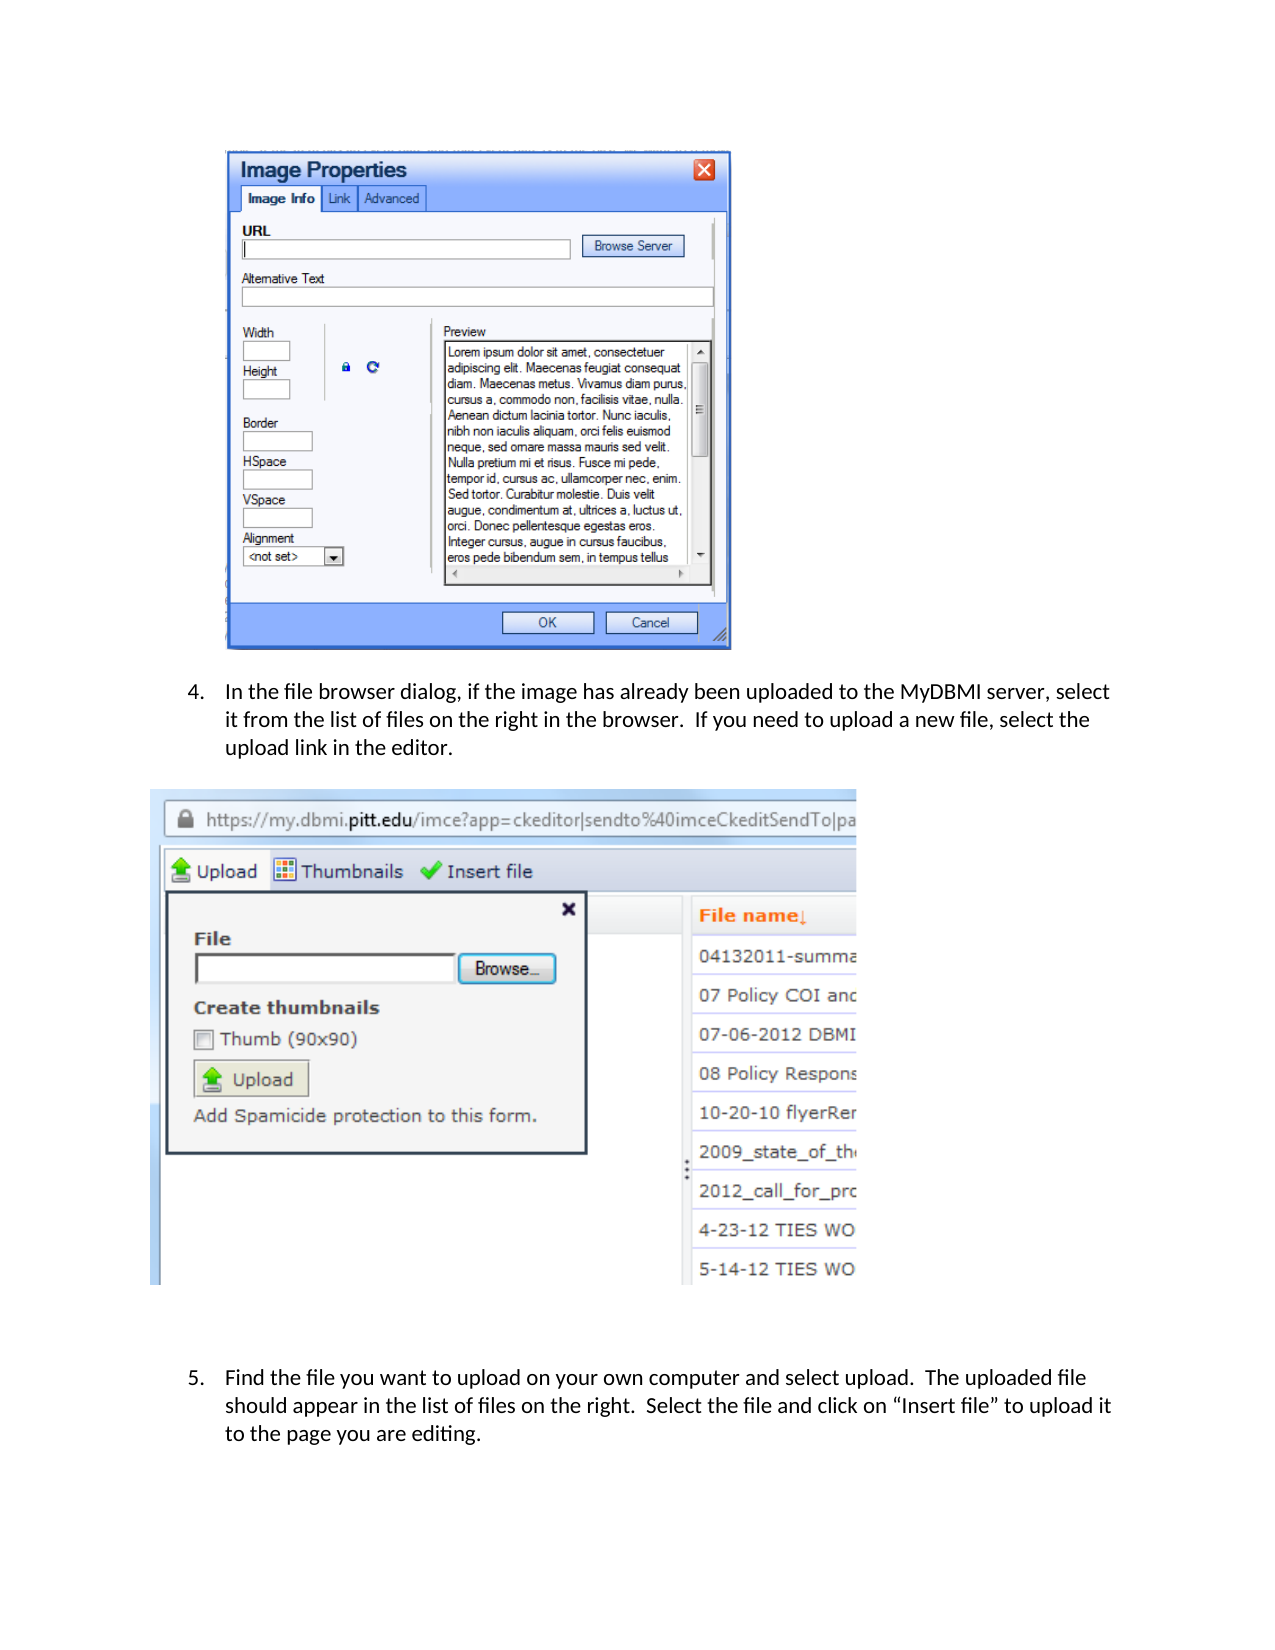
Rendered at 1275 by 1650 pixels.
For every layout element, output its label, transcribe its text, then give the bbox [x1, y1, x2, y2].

list Find the file you want to upload on your own computer and select upload. The uploaded file should appear in the list of files on the right. Select the file and click on “Insert file” to upload it to the page you are editing. [187, 1363, 1125, 1447]
picture [150, 789, 857, 1285]
list In the file browser dialog, if the image has already been uploaded to the MyDBMI server, select it from the list of files on the right in the browser. If you need to upload a new file, select the upload link in the editor. [187, 677, 1125, 762]
picture [225, 150, 732, 650]
